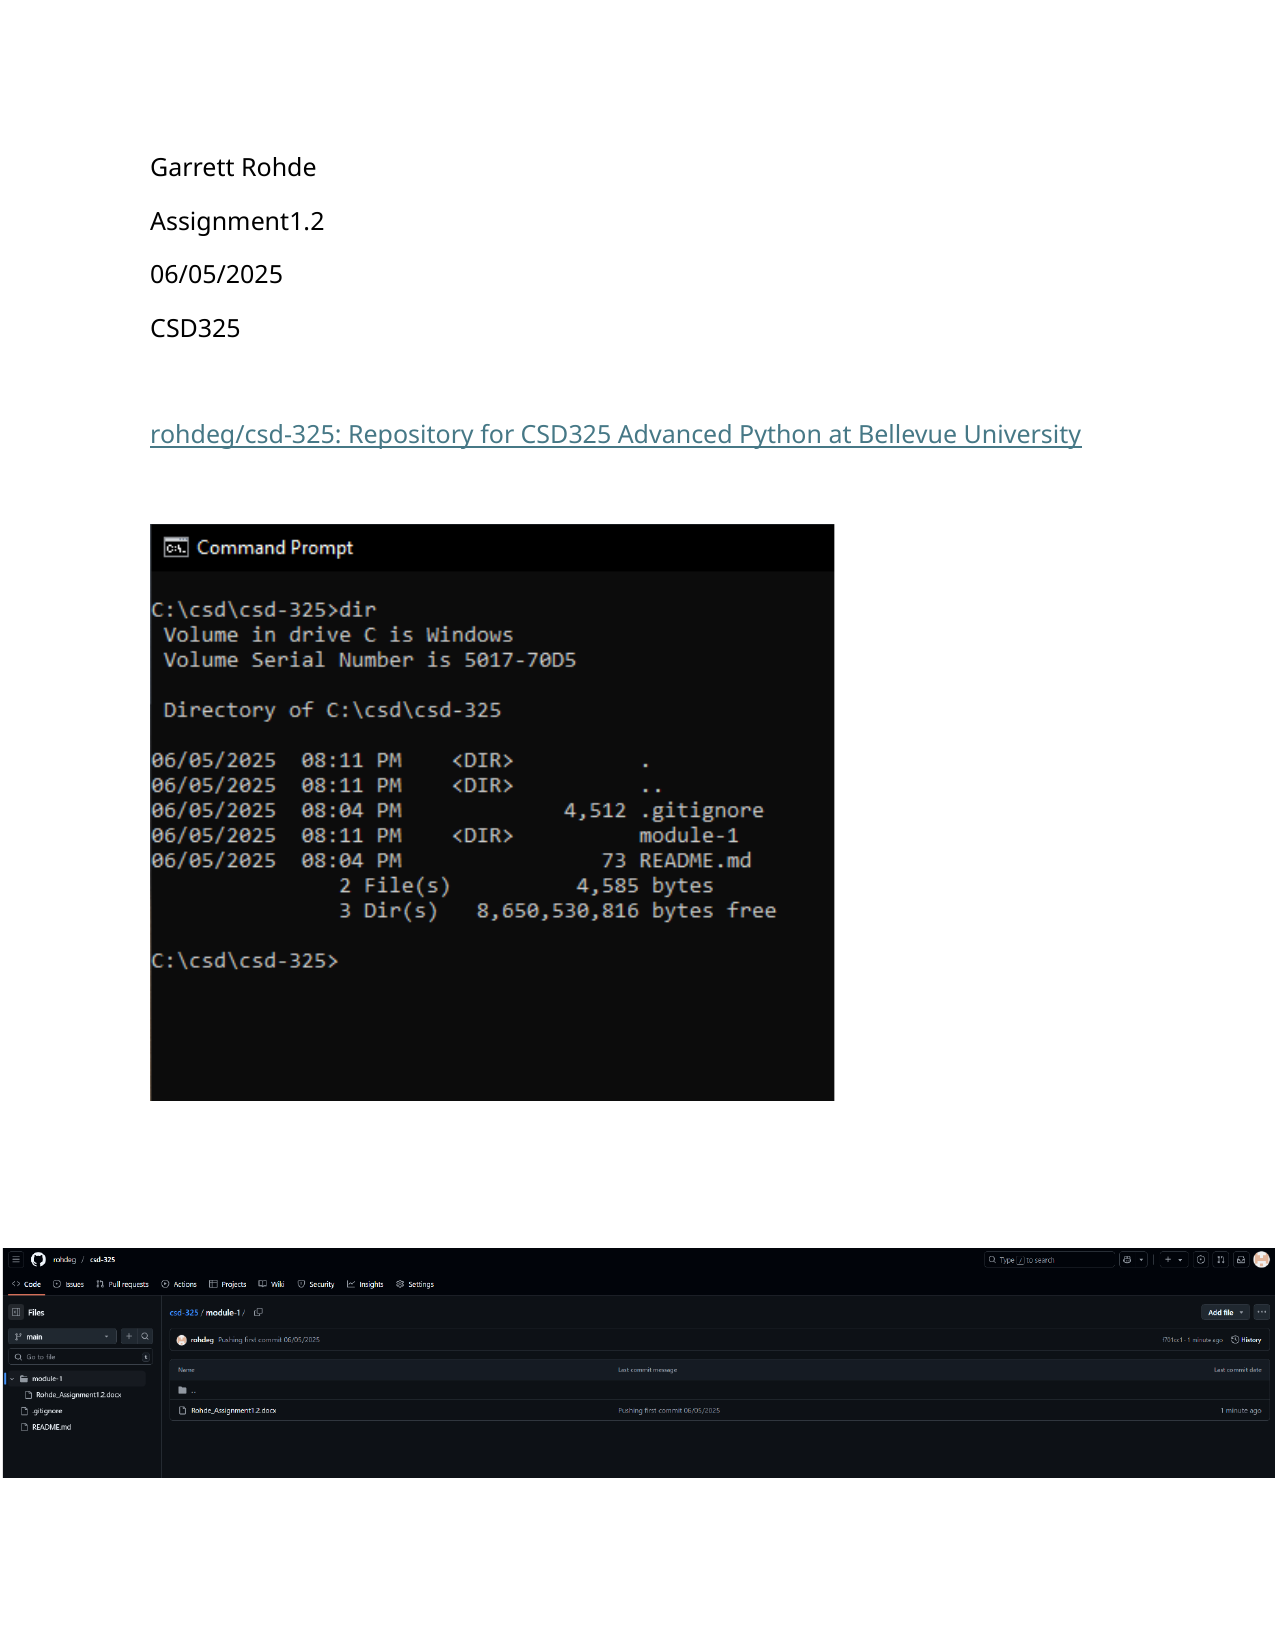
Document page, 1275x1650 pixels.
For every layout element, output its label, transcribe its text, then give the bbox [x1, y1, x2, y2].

text CSD325 [150, 310, 1125, 344]
text Assignment1.2 [150, 203, 1125, 237]
text rohdeg/csd-325: Repository for CSD325 Advanced Python at Bellevue University [150, 417, 1125, 451]
picture [150, 524, 835, 1101]
picture [2, 1248, 1275, 1478]
text Garrett Rohde [150, 150, 1125, 184]
text 06/05/2025 [150, 257, 1125, 291]
